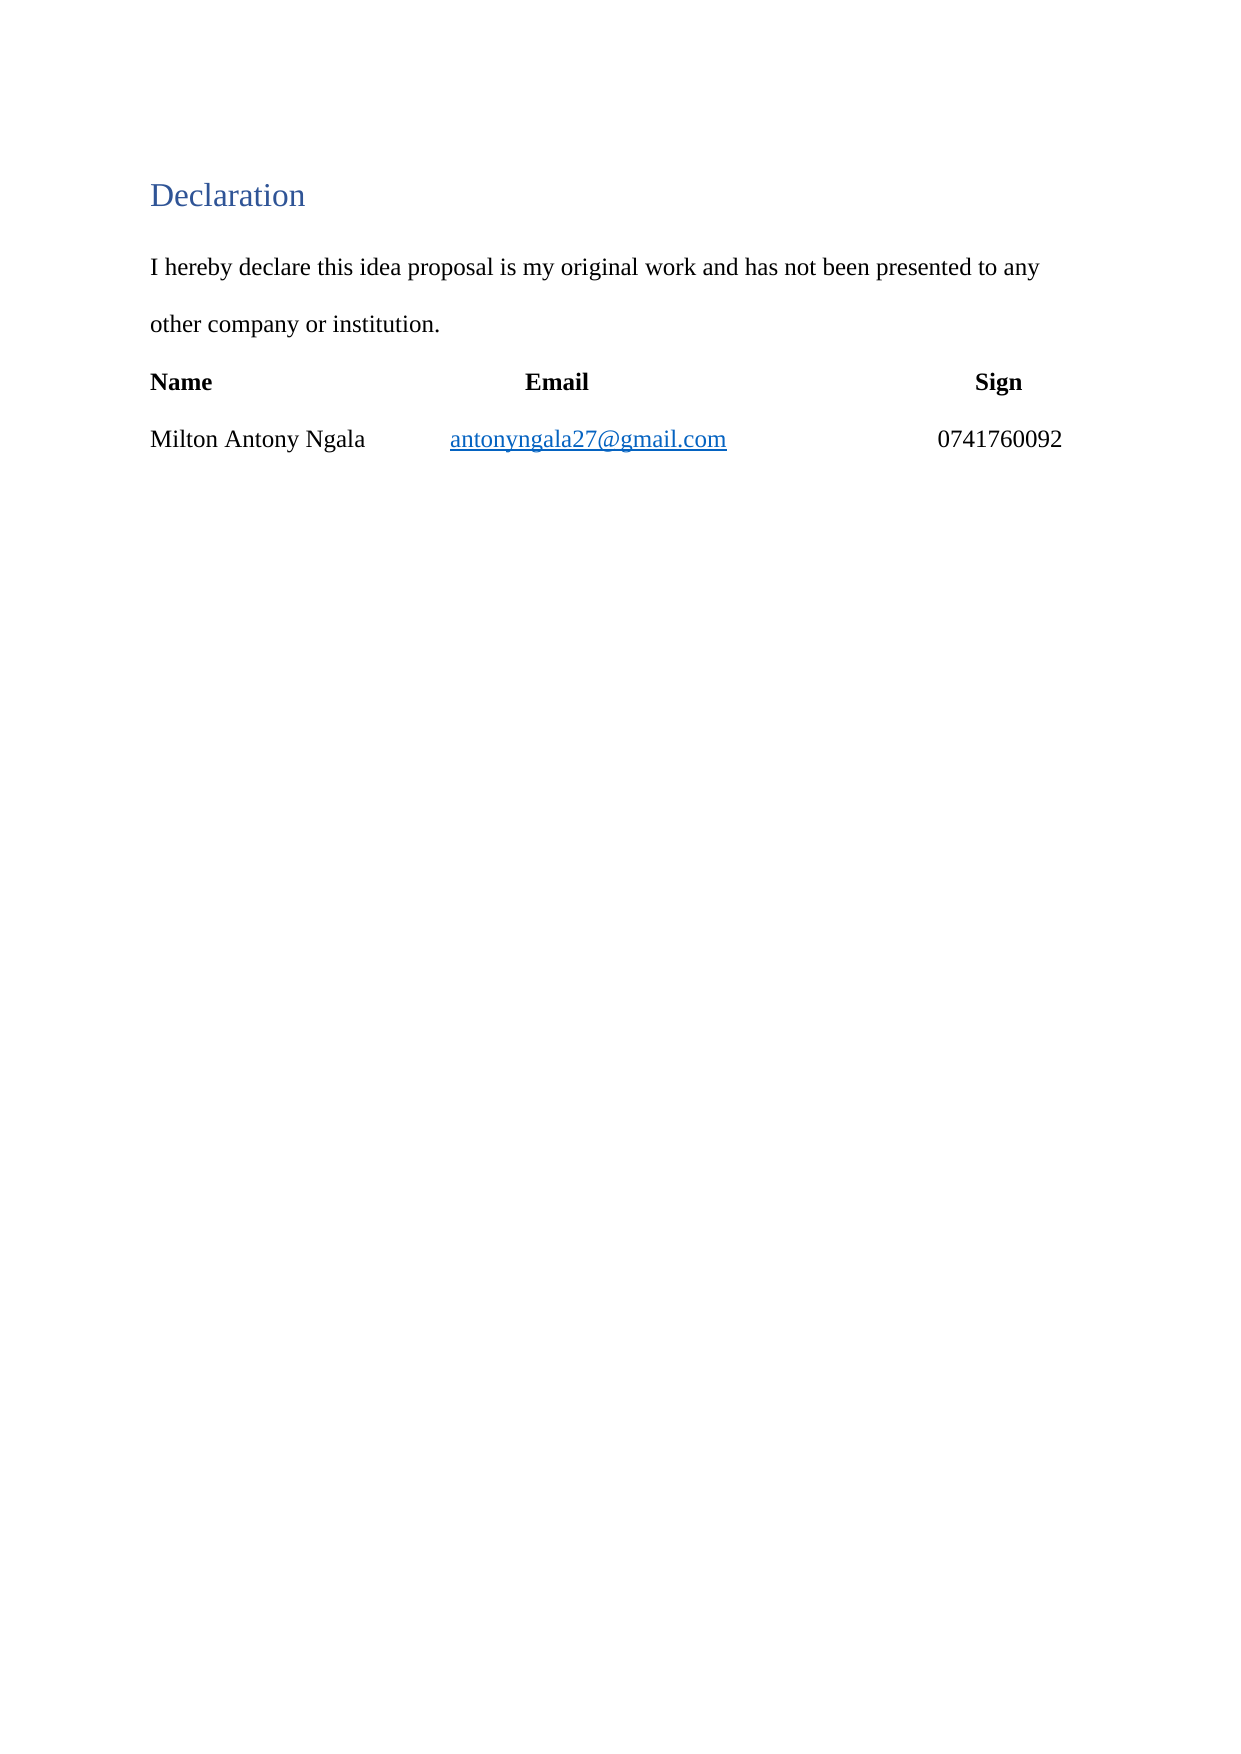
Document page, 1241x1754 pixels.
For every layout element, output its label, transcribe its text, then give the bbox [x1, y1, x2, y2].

text Name Email Sign [150, 367, 1090, 395]
subtitle Declaration [150, 175, 1090, 213]
text Milton Antony Ngala antonyngala27@gmail.com 0741760092 [150, 424, 1090, 453]
text I hereby declare this idea proposal is my original work and has not been presented to any other company or institution. [150, 252, 1090, 338]
